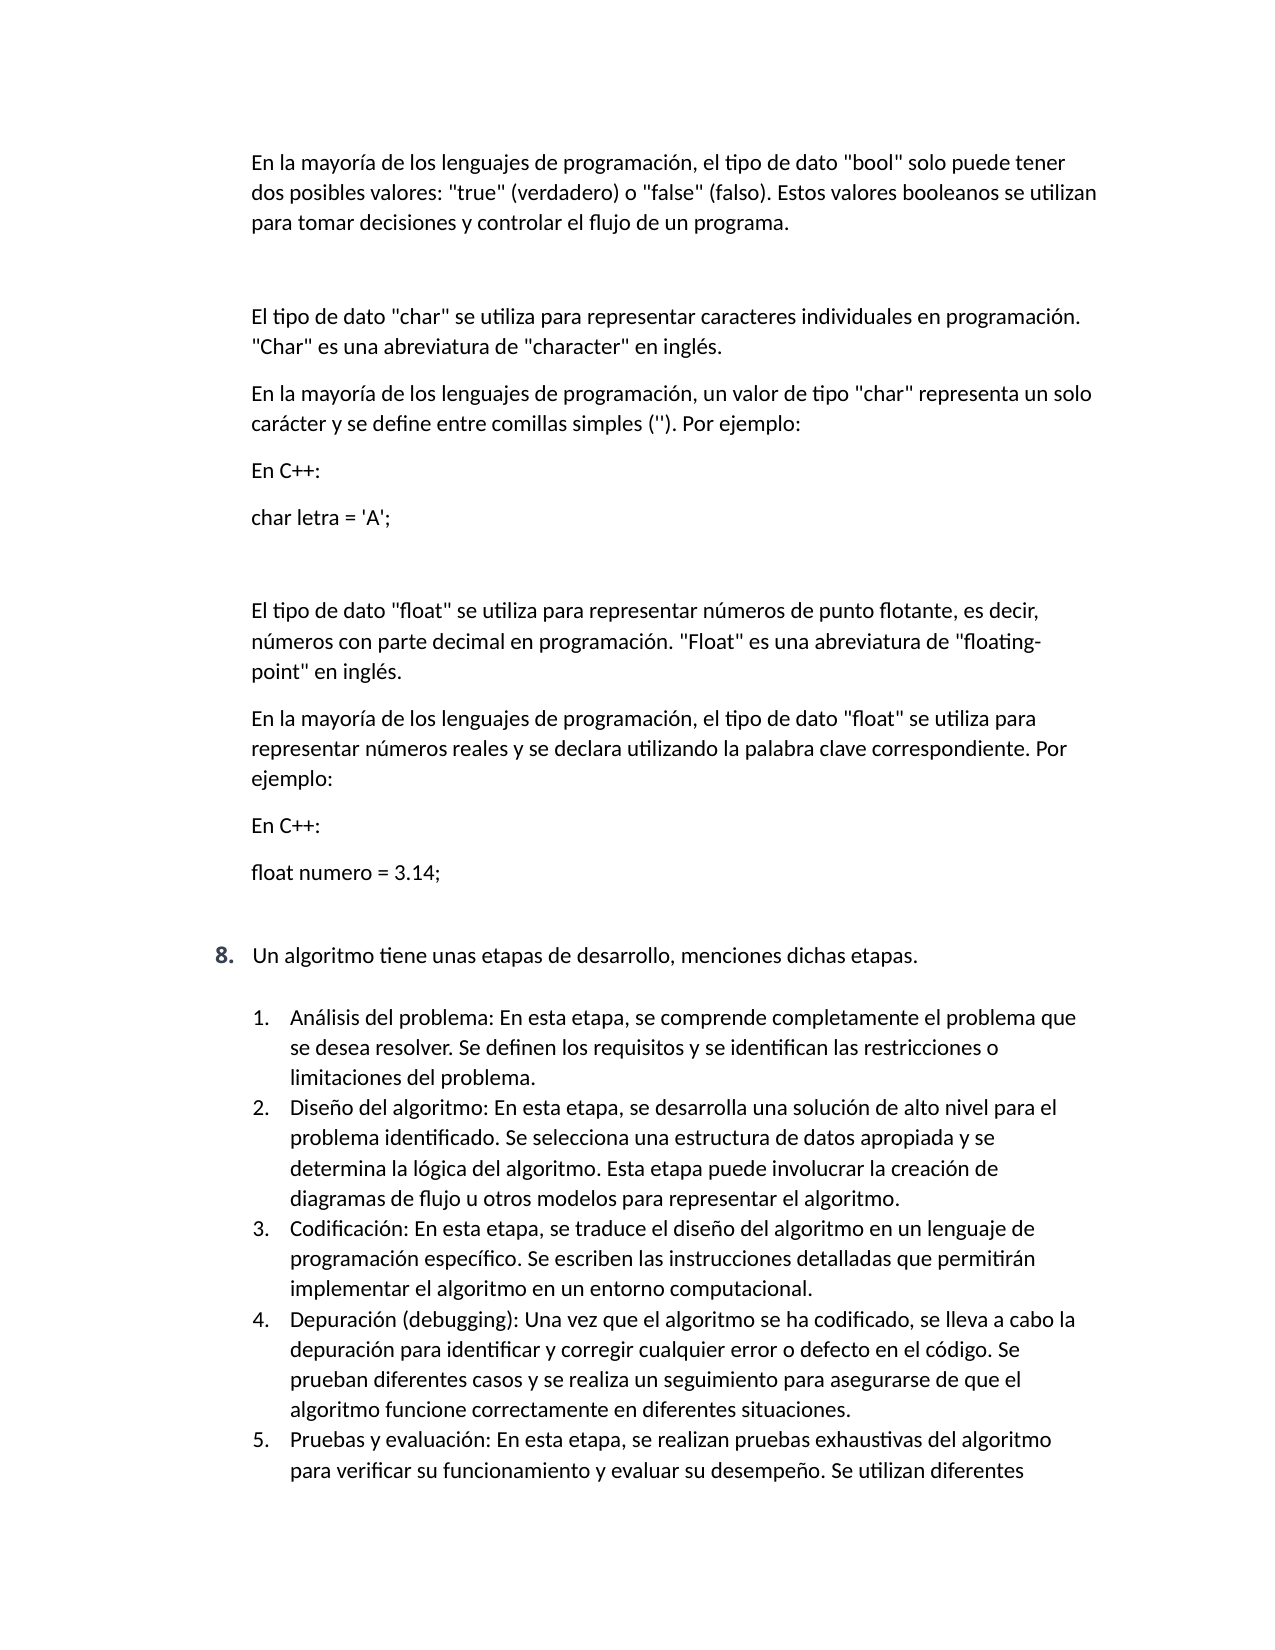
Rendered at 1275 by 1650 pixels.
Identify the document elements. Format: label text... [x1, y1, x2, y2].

text En la mayoría de los lenguajes de programación, un valor de tipo "char" representa un solo carácter y se define entre comillas simples (''). Por ejemplo: [251, 379, 1098, 437]
text En C++: [177, 811, 1098, 839]
text El tipo de dato "char" se utiliza para representar caracteres individuales en programación. "Char" es una abreviatura de "character" en inglés. [251, 302, 1098, 360]
text En la mayoría de los lenguajes de programación, el tipo de dato "bool" solo puede tener dos posibles valores: "true" (verdadero) o "false" (falso). Estos valores booleanos se utilizan para tomar decisiones y controlar el flujo de un programa. [251, 148, 1098, 236]
text float numero = 3.14; [177, 858, 1098, 886]
text El tipo de dato "float" se utiliza para representar números de punto flotante, es decir, números con parte decimal en programación. "Float" es una abreviatura de "floating-point" en inglés. [251, 597, 1098, 685]
list Codificación: En esta etapa, se traduce el diseño del algoritmo en un lenguaje de programación específico. Se escriben las instrucciones detalladas que permitirán implementar el algoritmo en un entorno computacional. [252, 1214, 1098, 1302]
text En C++: [177, 456, 1098, 484]
list Depuración (debugging): Una vez que el algoritmo se ha codificado, se lleva a cabo la depuración para identificar y corregir cualquier error o defecto en el código. Se prueban diferentes casos y se realiza un seguimiento para asegurarse de que el algoritmo funcione correctamente en diferentes situaciones. [252, 1305, 1098, 1423]
text En la mayoría de los lenguajes de programación, el tipo de dato "float" se utiliza para representar números reales y se declara utilizando la palabra clave correspondiente. Por ejemplo: [251, 704, 1098, 792]
list Diseño del algoritmo: En esta etapa, se desarrolla una solución de alto nivel para el problema identificado. Se selecciona una estructura de datos apropiada y se determina la lógica del algoritmo. Esta etapa puede involucrar la creación de diagramas de flujo u otros modelos para representar el algoritmo. [252, 1093, 1098, 1212]
text char letra = 'A'; [177, 503, 1098, 531]
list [252, 1426, 1098, 1484]
list Un algoritmo tiene unas etapas de desarrollo, menciones dichas etapas. [215, 939, 1098, 970]
list Análisis del problema: En esta etapa, se comprende completamente el problema que se desea resolver. Se definen los requisitos y se identifican las restricciones o limitaciones del problema. [252, 1003, 1098, 1091]
